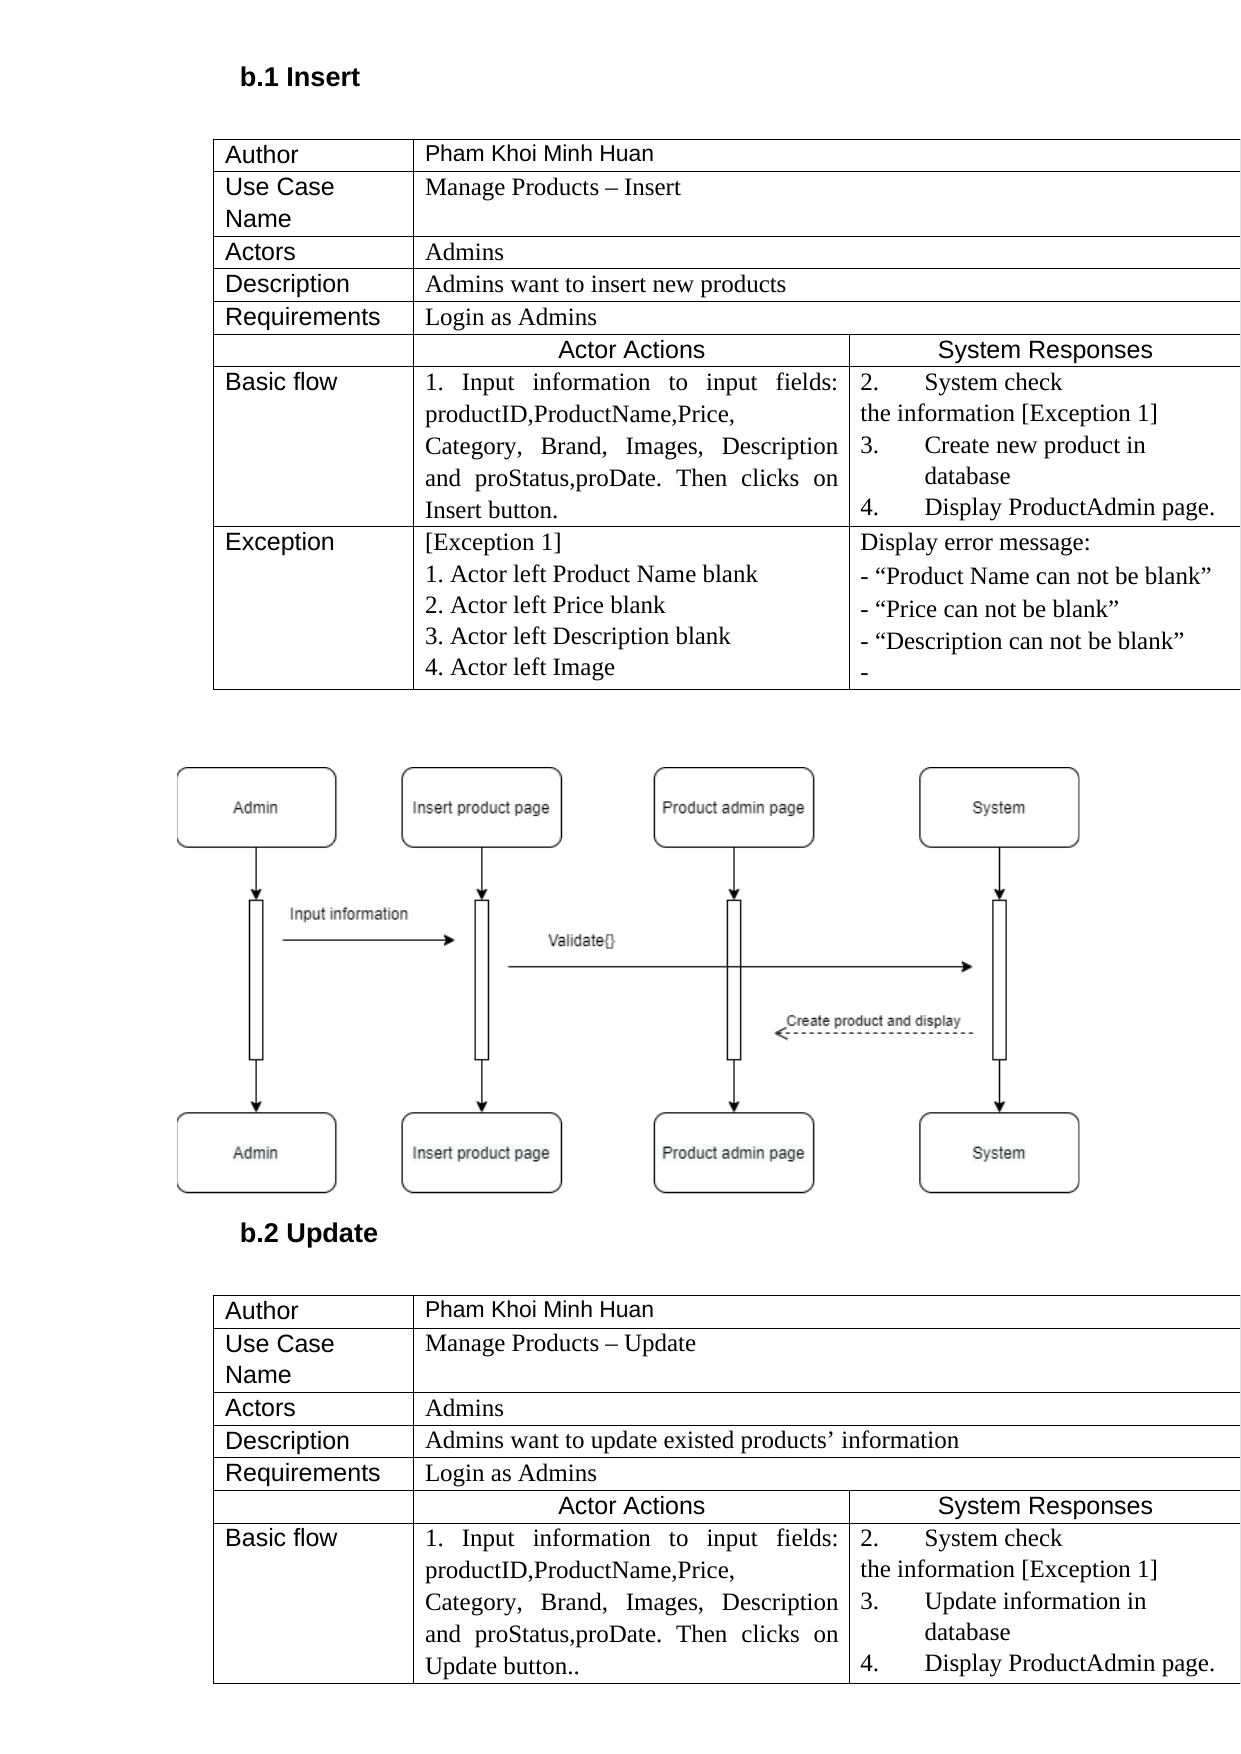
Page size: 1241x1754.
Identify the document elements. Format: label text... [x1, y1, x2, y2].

table_cell Actors [214, 237, 413, 268]
table_header Author [214, 140, 413, 171]
table_cell 1. Input information to input fields: productID,ProductName,Price, Category, Brand, Images, Description and proStatus,proDate. Then clicks on Insert button. [414, 367, 849, 526]
table_cell Use Case Name [214, 1329, 413, 1392]
text b.1 Insert [177, 61, 1067, 92]
table_cell Basic flow [214, 1524, 413, 1682]
table_cell Admins want to update existed products’ information [414, 1426, 1240, 1457]
table_cell Use Case Name [214, 172, 413, 236]
table_cell Login as Admins [414, 302, 1240, 333]
table_cell Requirements [214, 302, 413, 333]
table_cell System check the information [Exception 1] Create new product in database Display ProductAdmin page. [850, 367, 1240, 526]
table_cell [214, 1491, 413, 1522]
table_cell Manage Products – Insert [414, 172, 1240, 236]
table_cell Basic flow [214, 367, 413, 526]
table_cell System Responses [850, 335, 1240, 366]
table_cell Description [214, 1426, 413, 1457]
table_cell Exception [214, 527, 413, 688]
table_cell Login as Admins [414, 1458, 1240, 1490]
table_header Pham Khoi Minh Huan [414, 1296, 1240, 1327]
table_cell Display error message: “Product Name can not be blank” “Price can not be blank” “Description can not be blank” - [850, 527, 1240, 688]
table_cell Actor Actions [414, 1491, 849, 1522]
table_cell System check the information [Exception 1] Update information in database Display ProductAdmin page. [850, 1524, 1240, 1682]
table_cell Actor Actions [414, 335, 849, 366]
picture [177, 767, 1080, 1200]
table_cell Admins [414, 1393, 1240, 1424]
table_header Author [214, 1296, 413, 1327]
table_cell Actors [214, 1393, 413, 1424]
table_cell Manage Products – Update [414, 1329, 1240, 1392]
table_header Pham Khoi Minh Huan [414, 140, 1240, 171]
table_cell Description [214, 269, 413, 301]
table_cell Requirements [214, 1458, 413, 1490]
table_cell [214, 335, 413, 366]
text b.2 Update [177, 1217, 1067, 1248]
table_cell 1. Input information to input fields: productID,ProductName,Price, Category, Brand, Images, Description and proStatus,proDate. Then clicks on Update button.. [414, 1524, 849, 1682]
table_cell System Responses [850, 1491, 1240, 1522]
table_cell Admins want to insert new products [414, 269, 1240, 301]
table_cell Admins [414, 237, 1240, 268]
table_cell [Exception 1] Actor left Product Name blank Actor left Price blank Actor left Description blank Actor left Image [414, 527, 849, 688]
